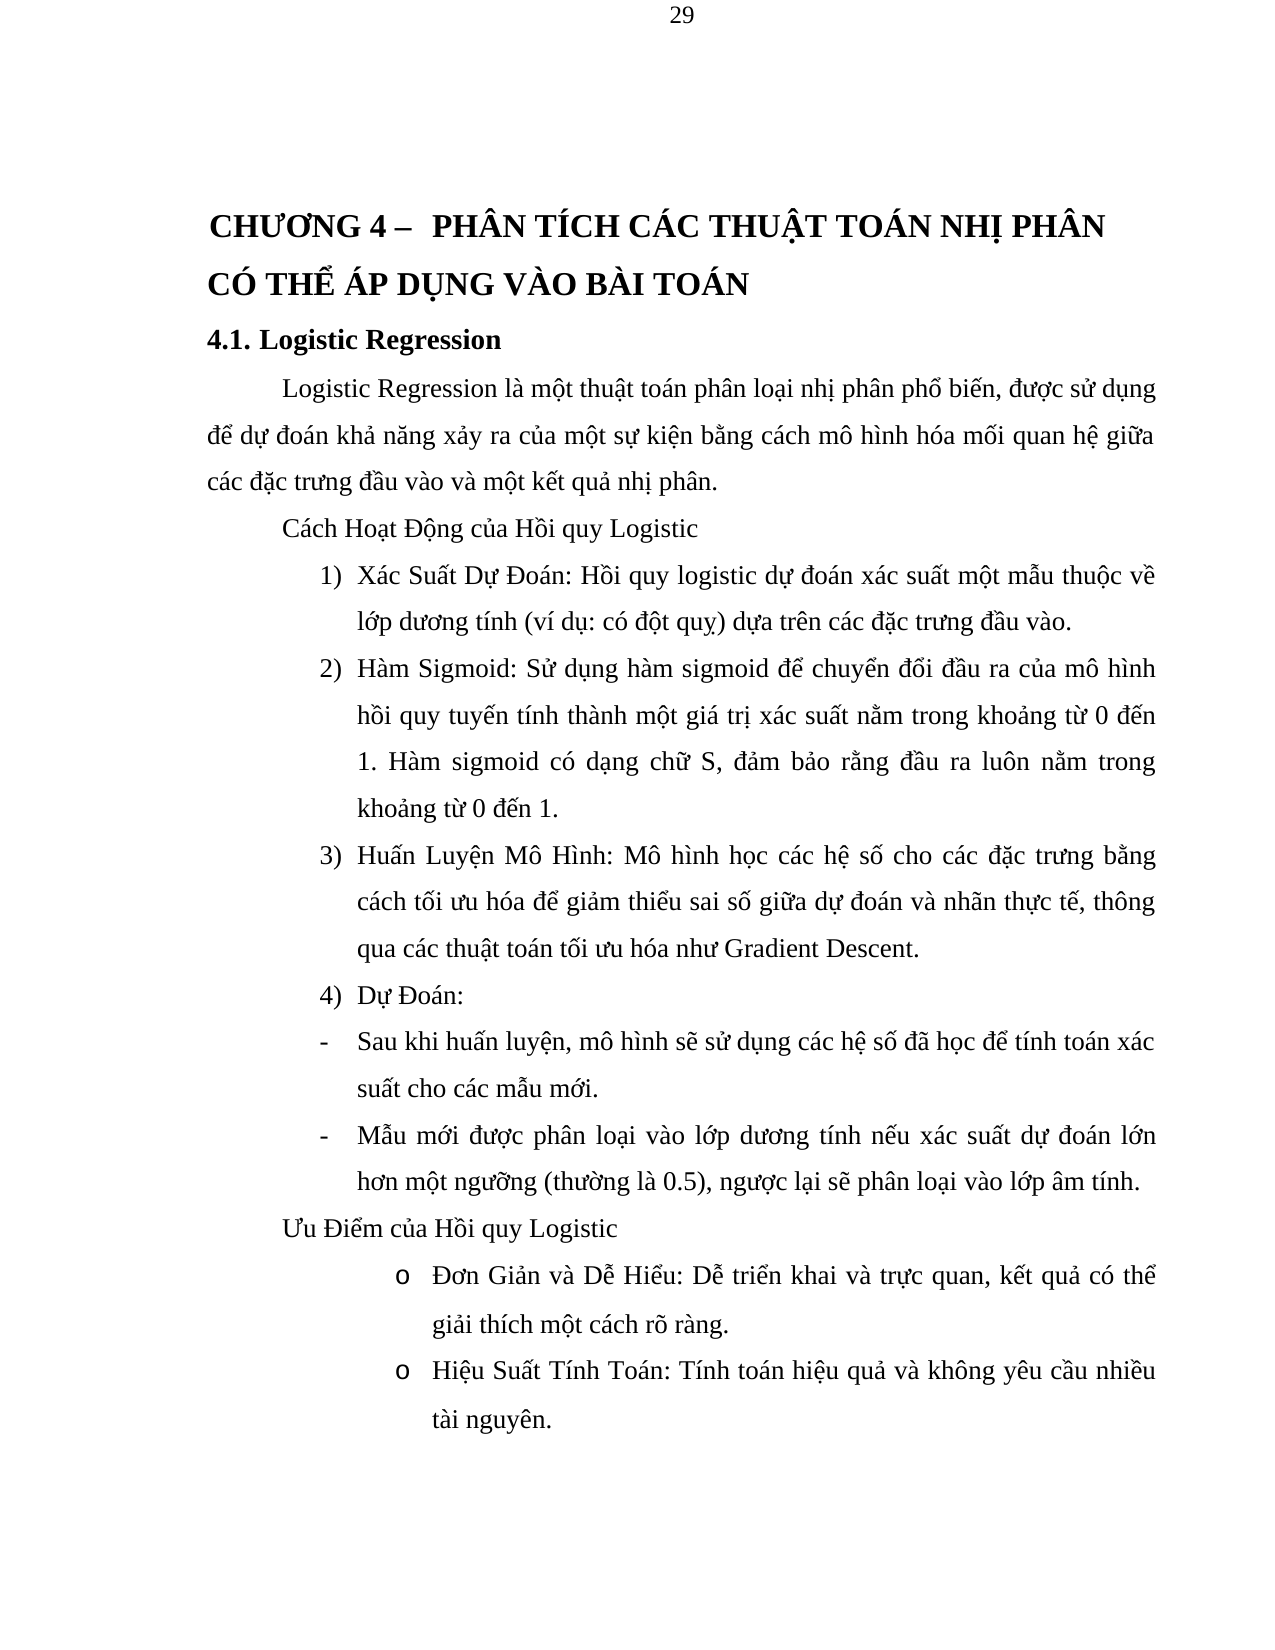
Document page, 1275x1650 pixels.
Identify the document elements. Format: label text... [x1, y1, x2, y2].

list Huấn Luyện Mô Hình: Mô hình học các hệ số cho các đặc trưng bằng cách tối ưu hóa để giảm thiểu sai số giữa dự đoán và nhãn thực tế, thông qua các thuật toán tối ưu hóa như Gradient Descent. [319, 839, 1157, 963]
list Hiệu Suất Tính Toán: Tính toán hiệu quả và không yêu cầu nhiều tài nguyên. [394, 1354, 1157, 1434]
list Đơn Giản và Dễ Hiểu: Dễ triển khai và trực quan, kết quả có thể giải thích một cách rõ ràng. [394, 1259, 1157, 1339]
subtitle Logistic Regression [207, 322, 1157, 355]
list Hàm Sigmoid: Sử dụng hàm sigmoid để chuyển đổi đầu ra của mô hình hồi quy tuyến tính thành một giá trị xác suất nằm trong khoảng từ 0 đến 1. Hàm sigmoid có dạng chữ S, đảm bảo rằng đầu ra luôn nằm trong khoảng từ 0 đến 1. [319, 652, 1157, 823]
text Cách Hoạt Động của Hồi quy Logistic [207, 512, 1157, 543]
list Sau khi huấn luyện, mô hình sẽ sử dụng các hệ số đã học để tính toán xác suất cho các mẫu mới. [319, 1025, 1157, 1103]
text Ưu Điểm của Hồi quy Logistic [207, 1212, 1157, 1243]
list Mẫu mới được phân loại vào lớp dương tính nếu xác suất dự đoán lớn hơn một ngưỡng (thường là 0.5), ngược lại sẽ phân loại vào lớp âm tính. [319, 1119, 1157, 1197]
list Xác Suất Dự Đoán: Hồi quy logistic dự đoán xác suất một mẫu thuộc về lớp dương tính (ví dụ: có đột quỵ) dựa trên các đặc trưng đầu vào. [319, 559, 1157, 637]
list Dự Đoán: [319, 979, 1157, 1010]
subtitle PHÂN TÍCH CÁC THUẬT TOÁN NHỊ PHÂN CÓ THỂ ÁP DỤNG VÀO BÀI TOÁN [207, 207, 1157, 303]
text Logistic Regression là một thuật toán phân loại nhị phân phổ biến, được sử dụng để dự đoán khả năng xảy ra của một sự kiện bằng cách mô hình hóa mối quan hệ giữa các đặc trưng đầu vào và một kết quả nhị phân. [207, 372, 1157, 497]
